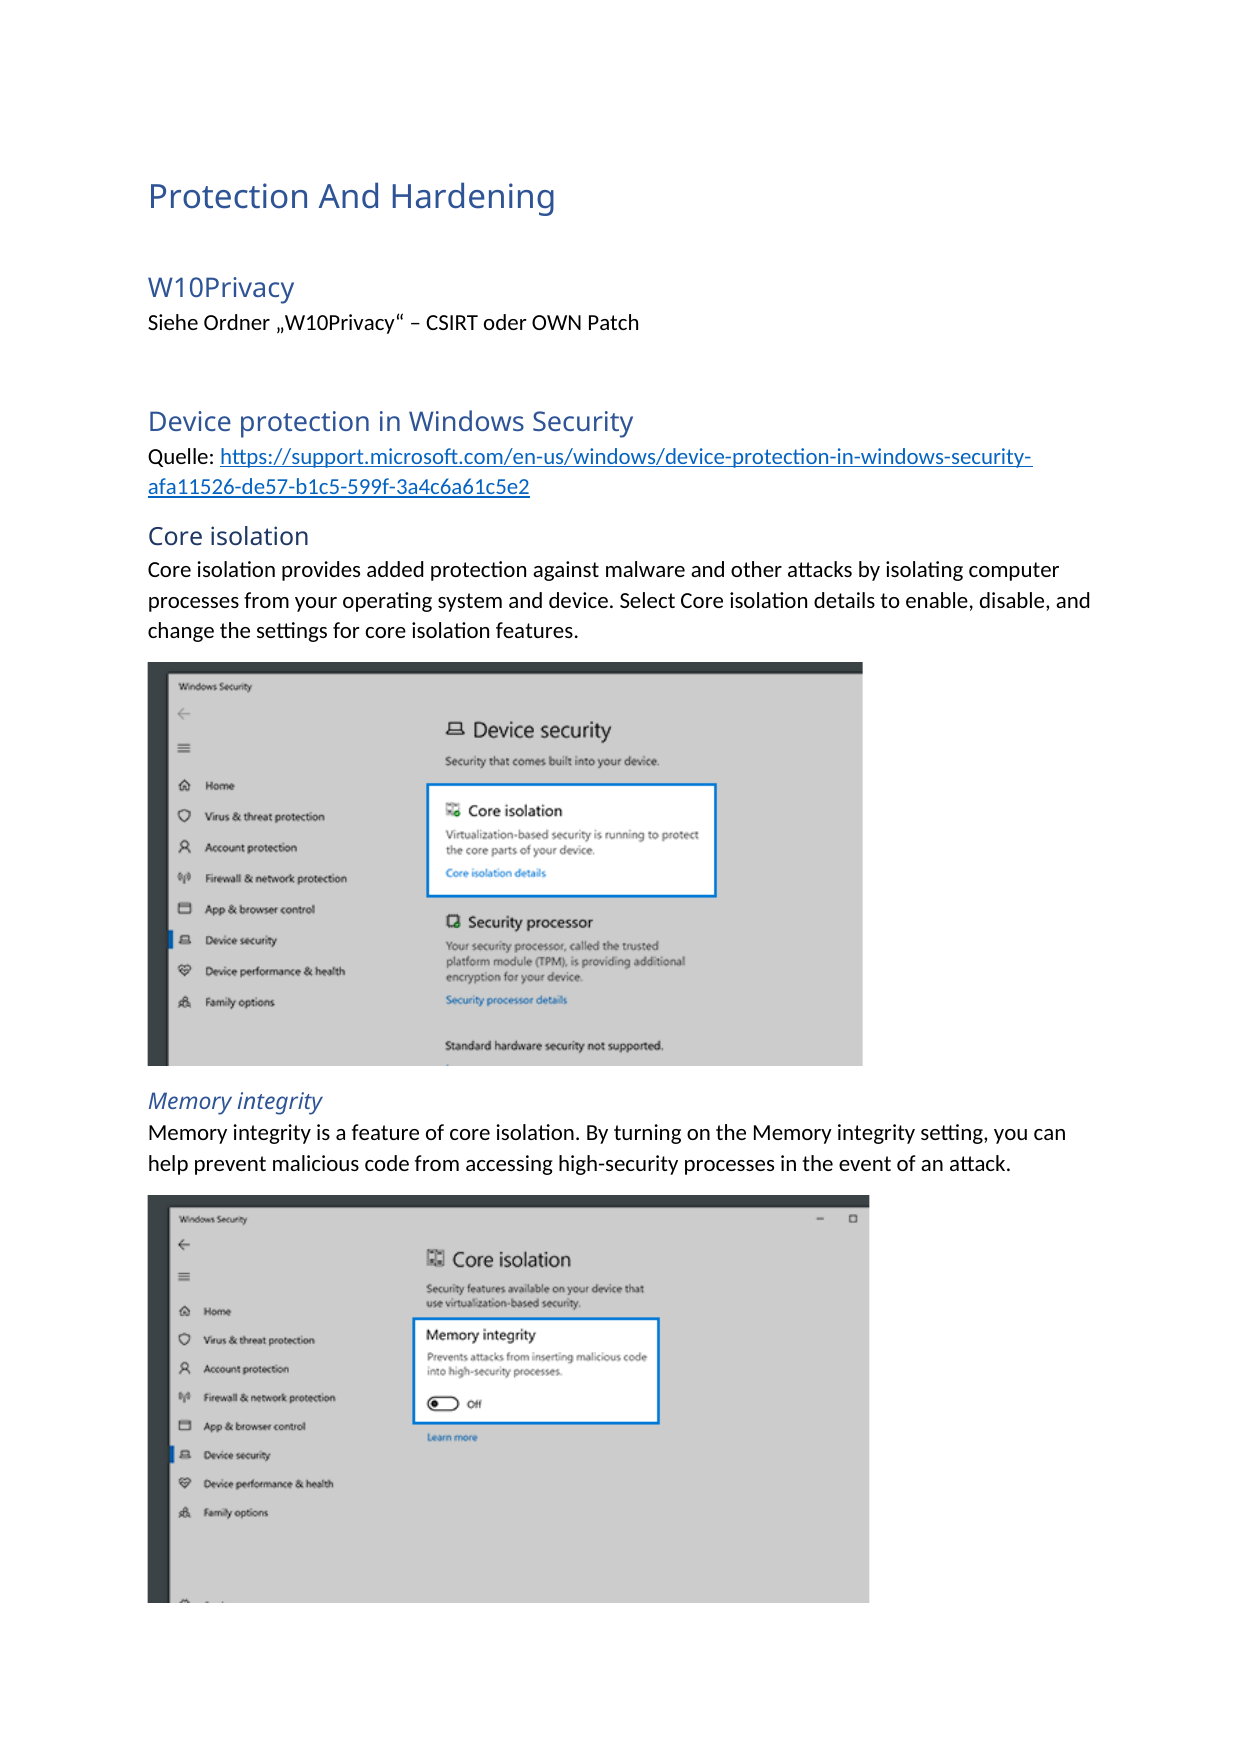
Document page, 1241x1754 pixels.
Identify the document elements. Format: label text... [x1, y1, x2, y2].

subtitle Core isolation [148, 519, 1093, 553]
subtitle Memory integrity [148, 1085, 1093, 1116]
text Memory integrity is a feature of core isolation. By turning on the Memory integrity setting, you can help prevent malicious code from accessing high-security processes in the event of an attack. [148, 1118, 1093, 1177]
picture [147, 1195, 870, 1603]
subtitle Device protection in Windows Security [148, 402, 1093, 439]
picture [147, 662, 863, 1066]
subtitle Protection And Hardening [148, 173, 1093, 218]
text Core isolation provides added protection against malware and other attacks by isolating computer processes from your operating system and device. Select Core isolation details to enable, disable, and change the settings for core isolation features. [148, 556, 1093, 644]
subtitle W10Privacy [148, 268, 1093, 305]
text Siehe Ordner „W10Privacy“ – CSIRT oder OWN Patch [148, 308, 1093, 336]
text Quelle: https://support.microsoft.com/en-us/windows/device-protection-in-windows-security-afa11526-de57-b1c5-599f-3a4c6a61c5e2 [148, 442, 1093, 500]
